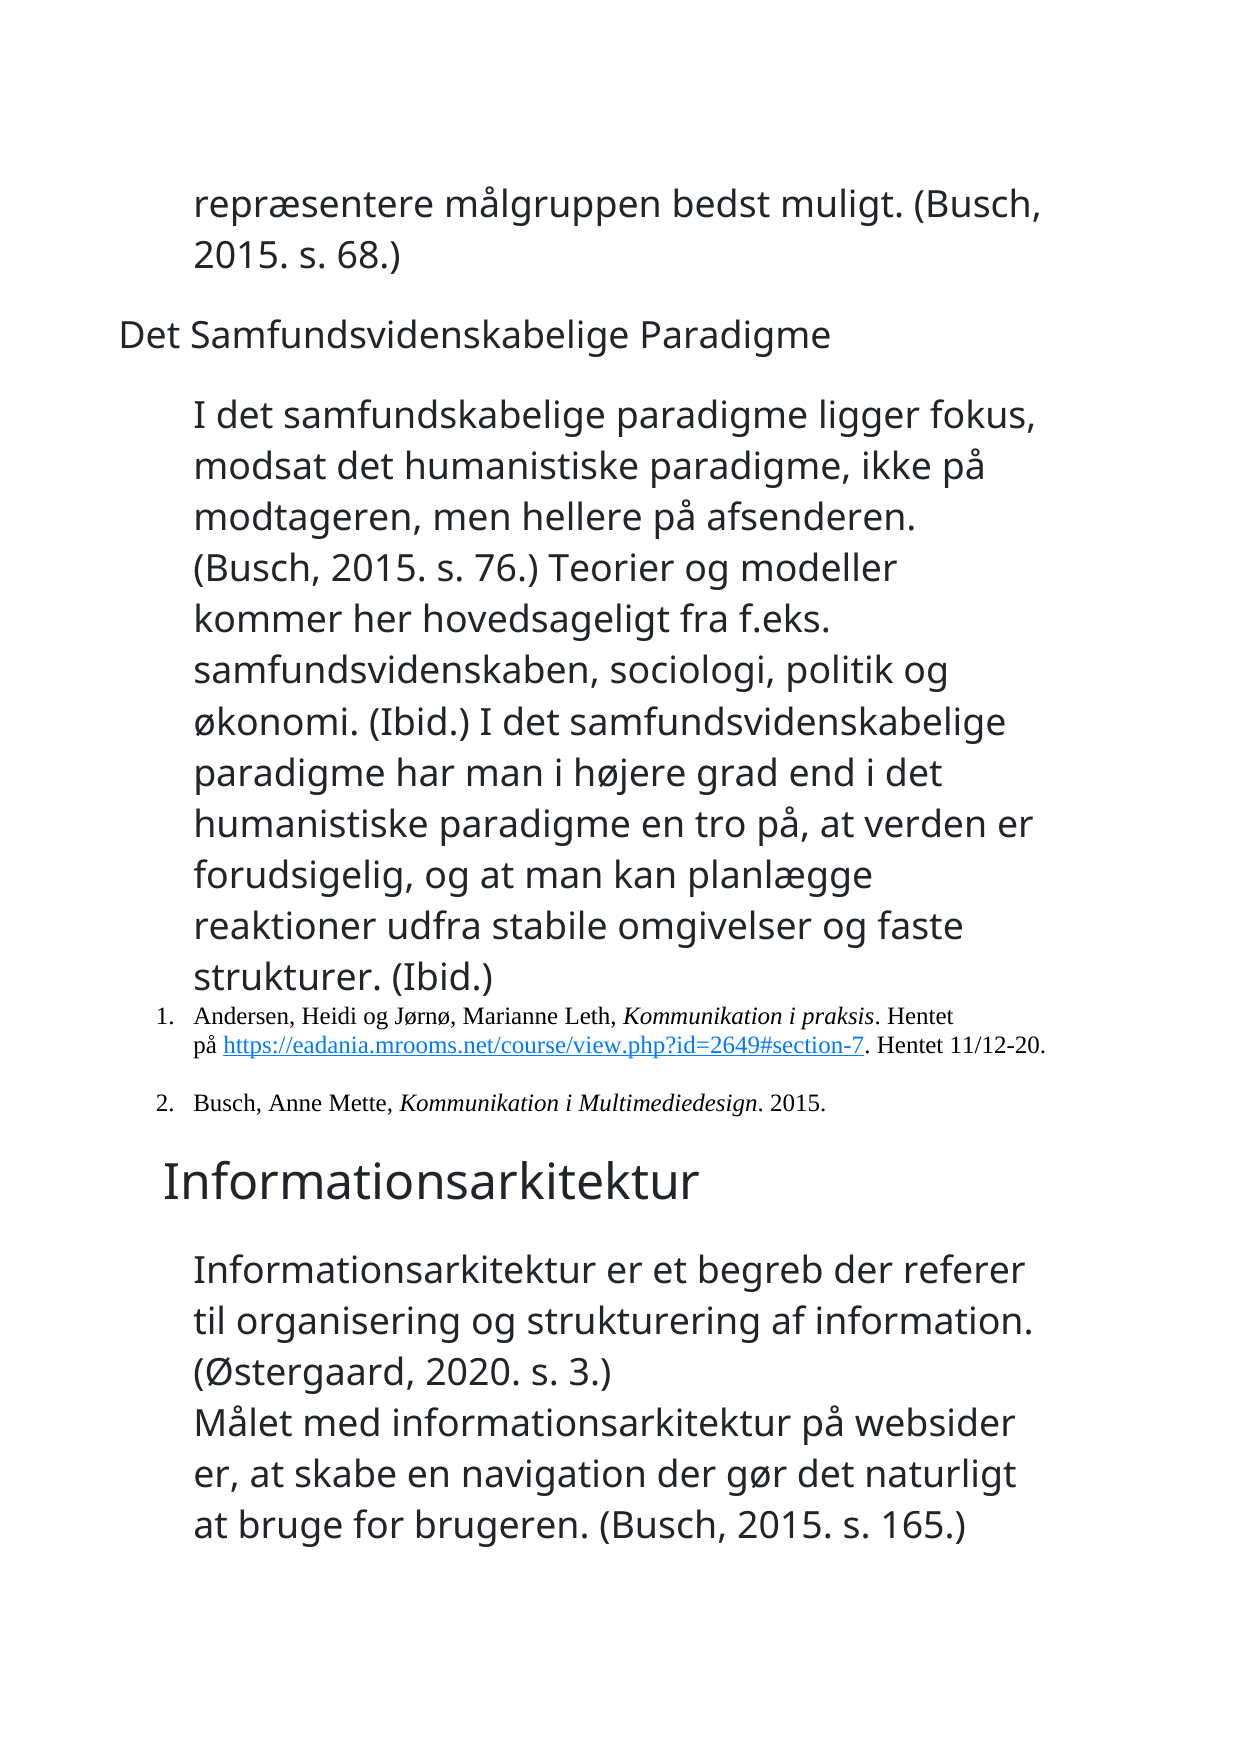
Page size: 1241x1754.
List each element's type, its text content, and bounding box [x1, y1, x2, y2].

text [193, 177, 1047, 279]
subtitle Det Samfundsvidenskabelige Paradigme [118, 308, 1122, 359]
text I det samfundskabelige paradigme ligger fokus, modsat det humanistiske paradigme, ikke på modtageren, men hellere på afsenderen. (Busch, 2015. s. 76.) Teorier og modeller kommer her hovedsageligt fra f.eks. samfundsvidenskaben, sociologi, politik og økonomi. (Ibid.) I det samfundsvidenskabelige paradigme har man i højere grad end i det humanistiske paradigme en tro på, at verden er forudsigelig, og at man kan planlægge reaktioner udfra stabile omgivelser og faste strukturer. (Ibid.) [193, 389, 1047, 1001]
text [193, 1243, 1047, 1549]
subtitle Informationsarkitektur [163, 1146, 1122, 1214]
list Andersen, Heidi og Jørnø, Marianne Leth, Kommunikation i praksis. Hentet på https://eadania.mrooms.net/course/view.php?id=2649#section-7. Hentet 11/12-20. [156, 1001, 1122, 1059]
list Busch, Anne Mette, Kommunikation i Multimediedesign. 2015. [156, 1088, 1122, 1117]
